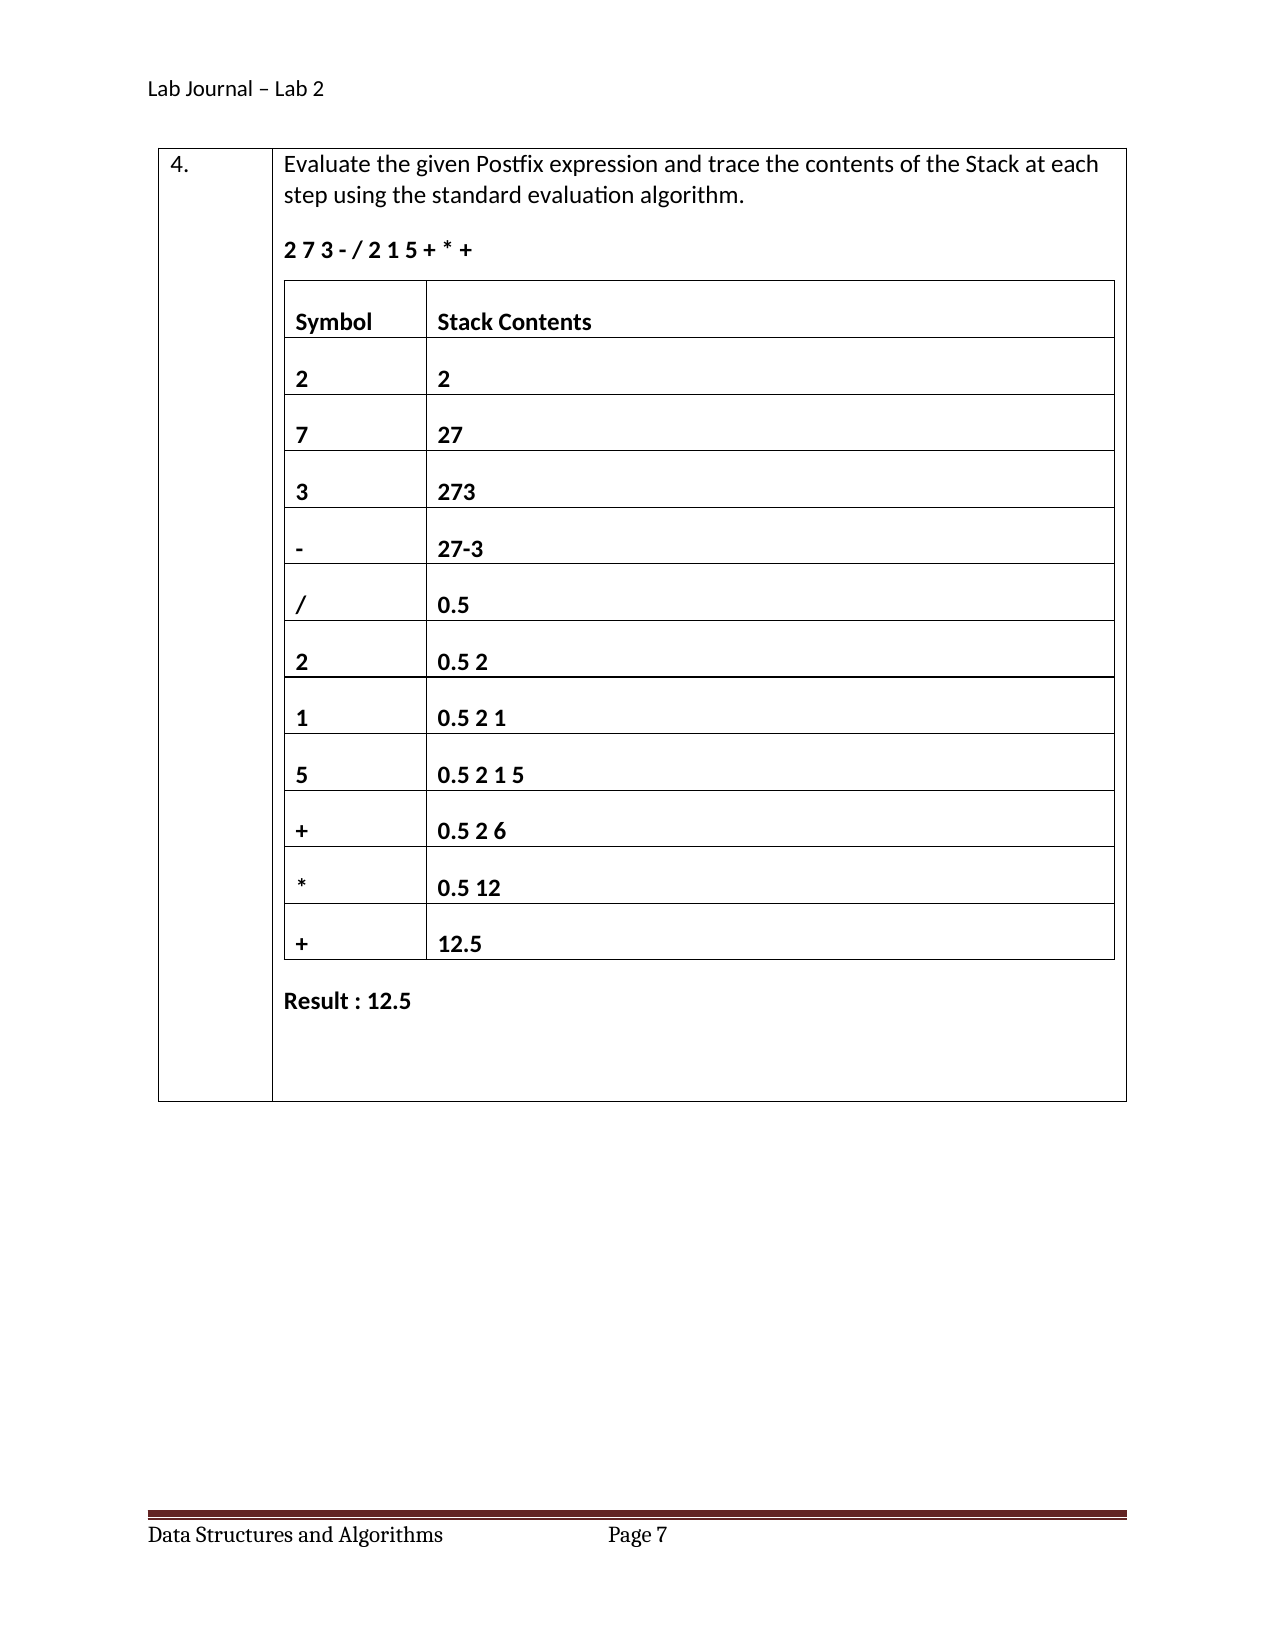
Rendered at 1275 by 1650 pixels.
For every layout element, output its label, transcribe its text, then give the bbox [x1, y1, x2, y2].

table_header Evaluate the given Postfix expression and trace the contents of the Stack at each step using the standard evaluation algorithm. 2 7 3 - / 2 1 5 + * + Result : 12.5 [273, 149, 1126, 1101]
table_header 4. [159, 149, 272, 1101]
